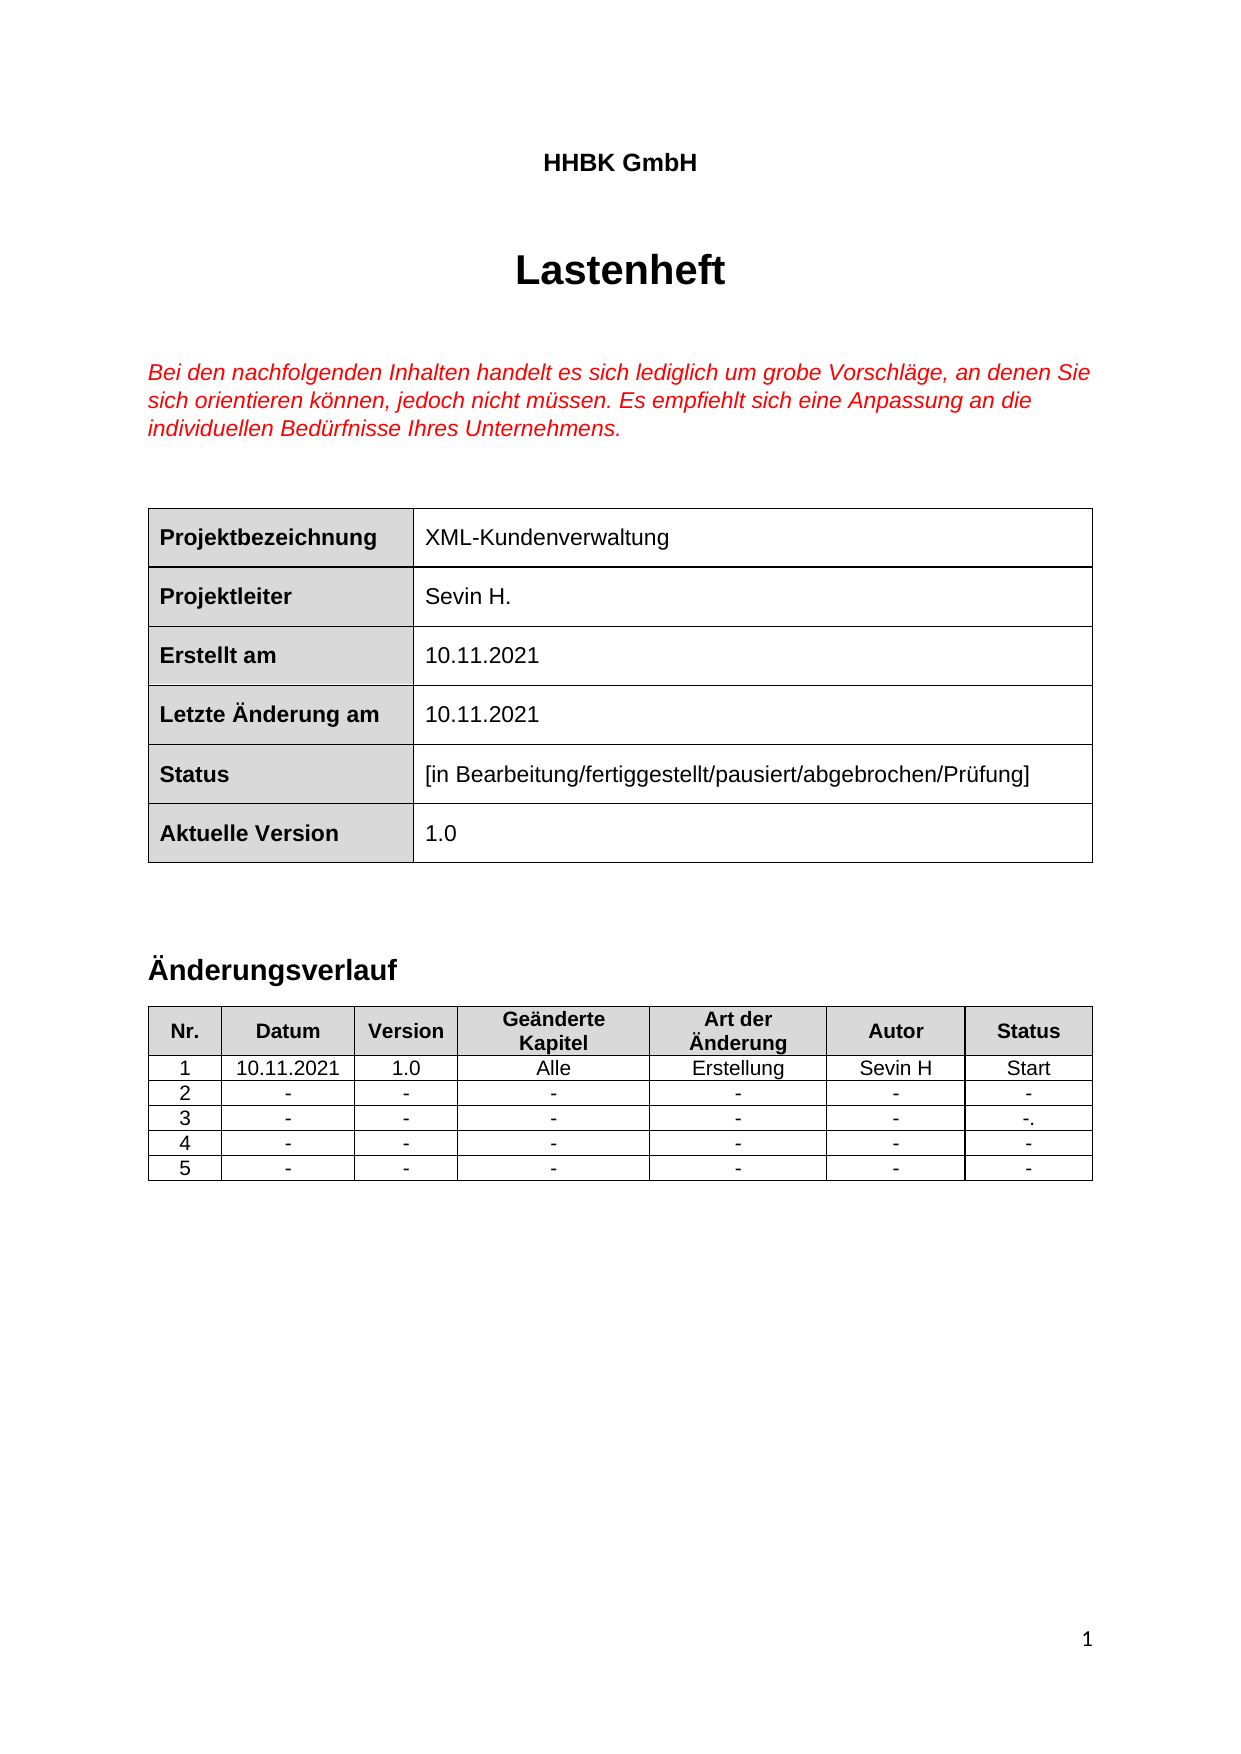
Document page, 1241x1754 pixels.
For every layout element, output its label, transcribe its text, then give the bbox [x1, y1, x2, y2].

text Bei den nachfolgenden Inhalten handelt es sich lediglich um grobe Vorschläge, an denen Sie sich orientieren können, jedoch nicht müssen. Es empfiehlt sich eine Anpassung an die individuellen Bedürfnisse Ihres Unternehmens. [148, 358, 1093, 442]
table_cell Alle [458, 1056, 649, 1080]
table_cell - [827, 1156, 964, 1180]
table_header Autor [827, 1007, 964, 1055]
table_cell - [966, 1081, 1092, 1105]
table_cell - [222, 1131, 354, 1155]
table_cell [in Bearbeitung/fertiggestellt/pausiert/abgebrochen/Prüfung] [414, 745, 1092, 803]
table_cell - [650, 1131, 826, 1155]
table_cell - [827, 1106, 964, 1130]
table_cell Aktuelle Version [149, 804, 413, 862]
table_cell - [650, 1081, 826, 1105]
table_header Projektbezeichnung [149, 509, 413, 566]
text HHBK GmbH [148, 148, 1093, 176]
table_cell 4 [149, 1131, 221, 1155]
table_header Version [355, 1007, 457, 1055]
table_header XML-Kundenverwaltung [414, 509, 1092, 566]
table_cell - [458, 1081, 649, 1105]
table_cell -. [966, 1106, 1092, 1130]
table_cell - [222, 1106, 354, 1130]
text Lastenheft [148, 245, 1093, 293]
table_cell - [966, 1131, 1092, 1155]
table_cell Erstellung [650, 1056, 826, 1080]
table_cell 10.11.2021 [414, 686, 1092, 744]
table_cell - [650, 1156, 826, 1180]
table_cell - [355, 1106, 457, 1130]
table_cell Sevin H. [414, 568, 1092, 626]
table_cell Sevin H [827, 1056, 964, 1080]
table_cell 1.0 [355, 1056, 457, 1080]
table_cell - [355, 1131, 457, 1155]
table_cell 3 [149, 1106, 221, 1130]
table_cell Projektleiter [149, 568, 413, 626]
table_cell - [827, 1131, 964, 1155]
table_cell 2 [149, 1081, 221, 1105]
table_cell 5 [149, 1156, 221, 1180]
table_cell Status [149, 745, 413, 803]
table_cell Erstellt am [149, 627, 413, 684]
table_cell 1.0 [414, 804, 1092, 862]
table_cell - [966, 1156, 1092, 1180]
table_cell - [355, 1081, 457, 1105]
table_cell 10.11.2021 [414, 627, 1092, 684]
table_cell Start [966, 1056, 1092, 1080]
table_cell - [458, 1106, 649, 1130]
table_header Geänderte Kapitel [458, 1007, 649, 1055]
table_header Datum [222, 1007, 354, 1055]
table_header Art der Änderung [650, 1007, 826, 1055]
table_cell - [222, 1081, 354, 1105]
table_cell 1 [149, 1056, 221, 1080]
table_cell - [650, 1106, 826, 1130]
text Änderungsverlauf [148, 953, 1093, 987]
table_cell - [222, 1156, 354, 1180]
table_cell - [355, 1156, 457, 1180]
table_header Status [966, 1007, 1092, 1055]
table_cell 10.11.2021 [222, 1056, 354, 1080]
table_cell Letzte Änderung am [149, 686, 413, 744]
table_cell - [458, 1156, 649, 1180]
table_cell - [827, 1081, 964, 1105]
table_cell - [458, 1131, 649, 1155]
table_header Nr. [149, 1007, 221, 1055]
